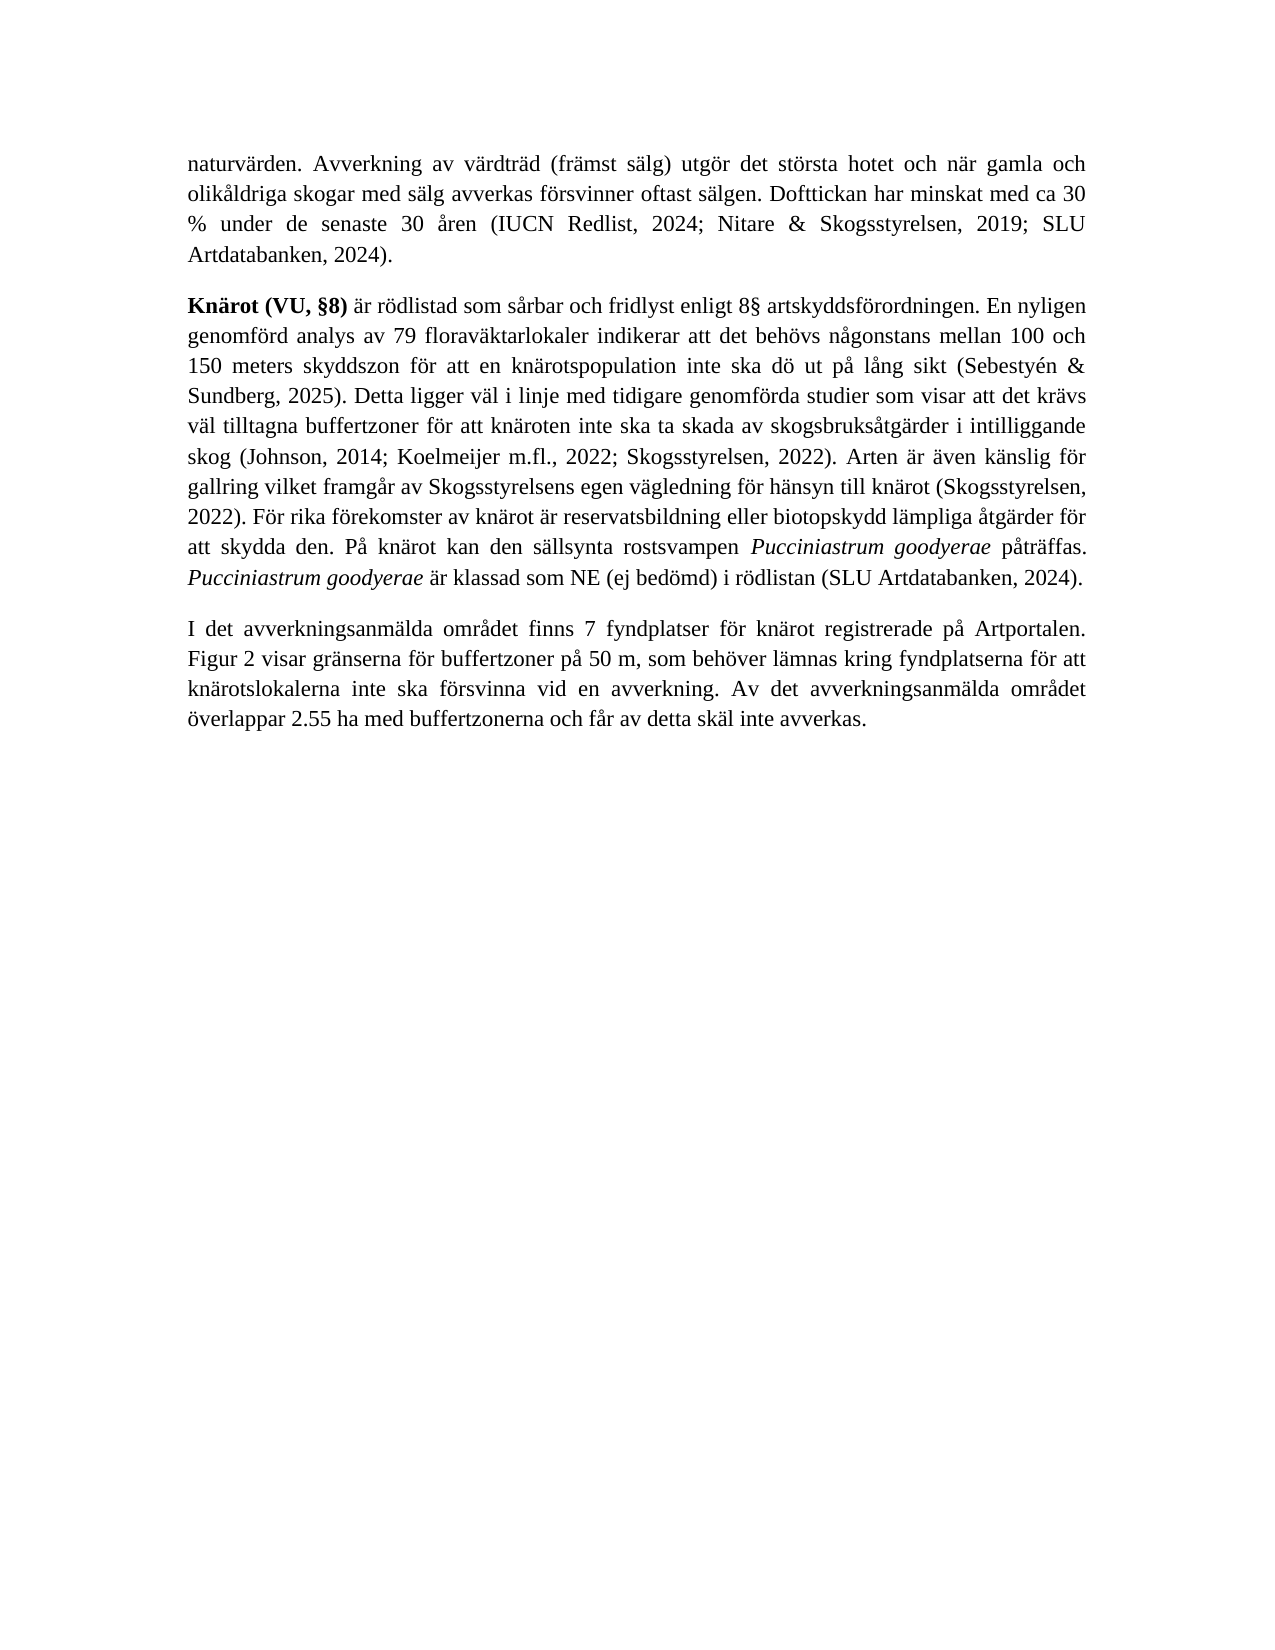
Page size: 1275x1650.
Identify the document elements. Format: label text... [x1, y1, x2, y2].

text I det avverkningsanmälda området finns 7 fyndplatser för knärot registrerade på Artportalen. Figur 2 visar gränserna för buffertzoner på 50 m, som behöver lämnas kring fyndplatserna för att knärotslokalerna inte ska försvinna vid en avverkning. Av det avverkningsanmälda området överlappar 2.55 ha med buffertzonerna och får av detta skäl inte avverkas. [187, 614, 1087, 732]
text Knärot (VU, §8) är rödlistad som sårbar och fridlyst enligt 8§ artskyddsförordningen. En nyligen genomförd analys av 79 floraväktarlokaler indikerar att det behövs någonstans mellan 100 och 150 meters skyddszon för att en knärotspopulation inte ska dö ut på lång sikt (Sebestyén & Sundberg, 2025). Detta ligger väl i linje med tidigare genomförda studier som visar att det krävs väl tilltagna buffertzoner för att knäroten inte ska ta skada av skogsbruksåtgärder i intilliggande skog (Johnson, 2014; Koelmeijer m.fl., 2022; Skogsstyrelsen, 2022). Arten är även känslig för gallring vilket framgår av Skogsstyrelsens egen vägledning för hänsyn till knärot (Skogsstyrelsen, 2022). För rika förekomster av knärot är reservatsbildning eller biotopskydd lämpliga åtgärder för att skydda den. På knärot kan den sällsynta rostsvampen Pucciniastrum goodyerae påträffas. Pucciniastrum goodyerae är klassad som NE (ej bedömd) i rödlistan (SLU Artdatabanken, 2024). [187, 292, 1087, 590]
